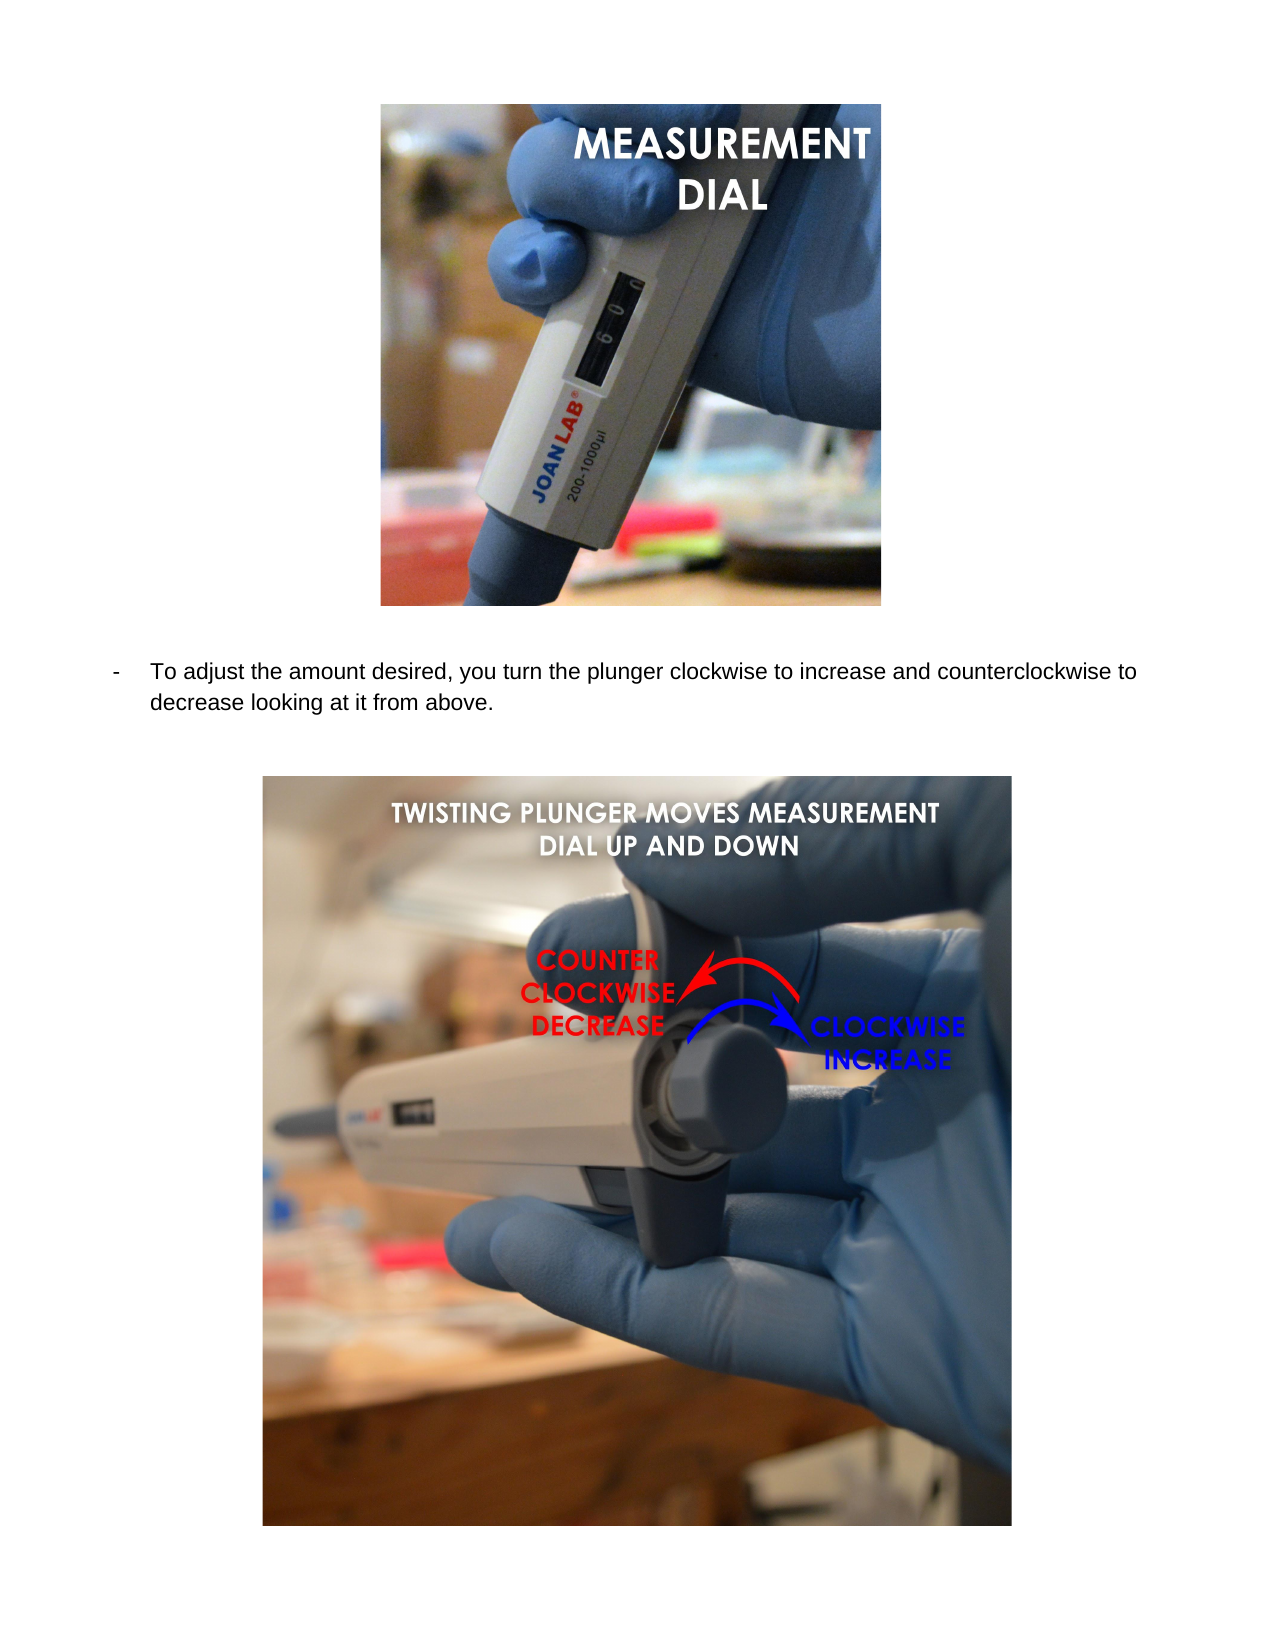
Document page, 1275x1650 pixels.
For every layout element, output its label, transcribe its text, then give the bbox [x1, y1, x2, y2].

picture [262, 776, 1012, 1526]
picture [380, 104, 882, 606]
list To adjust the amount desired, you turn the plunger clockwise to increase and counterclockwise to decrease looking at it from above. [112, 658, 1200, 715]
